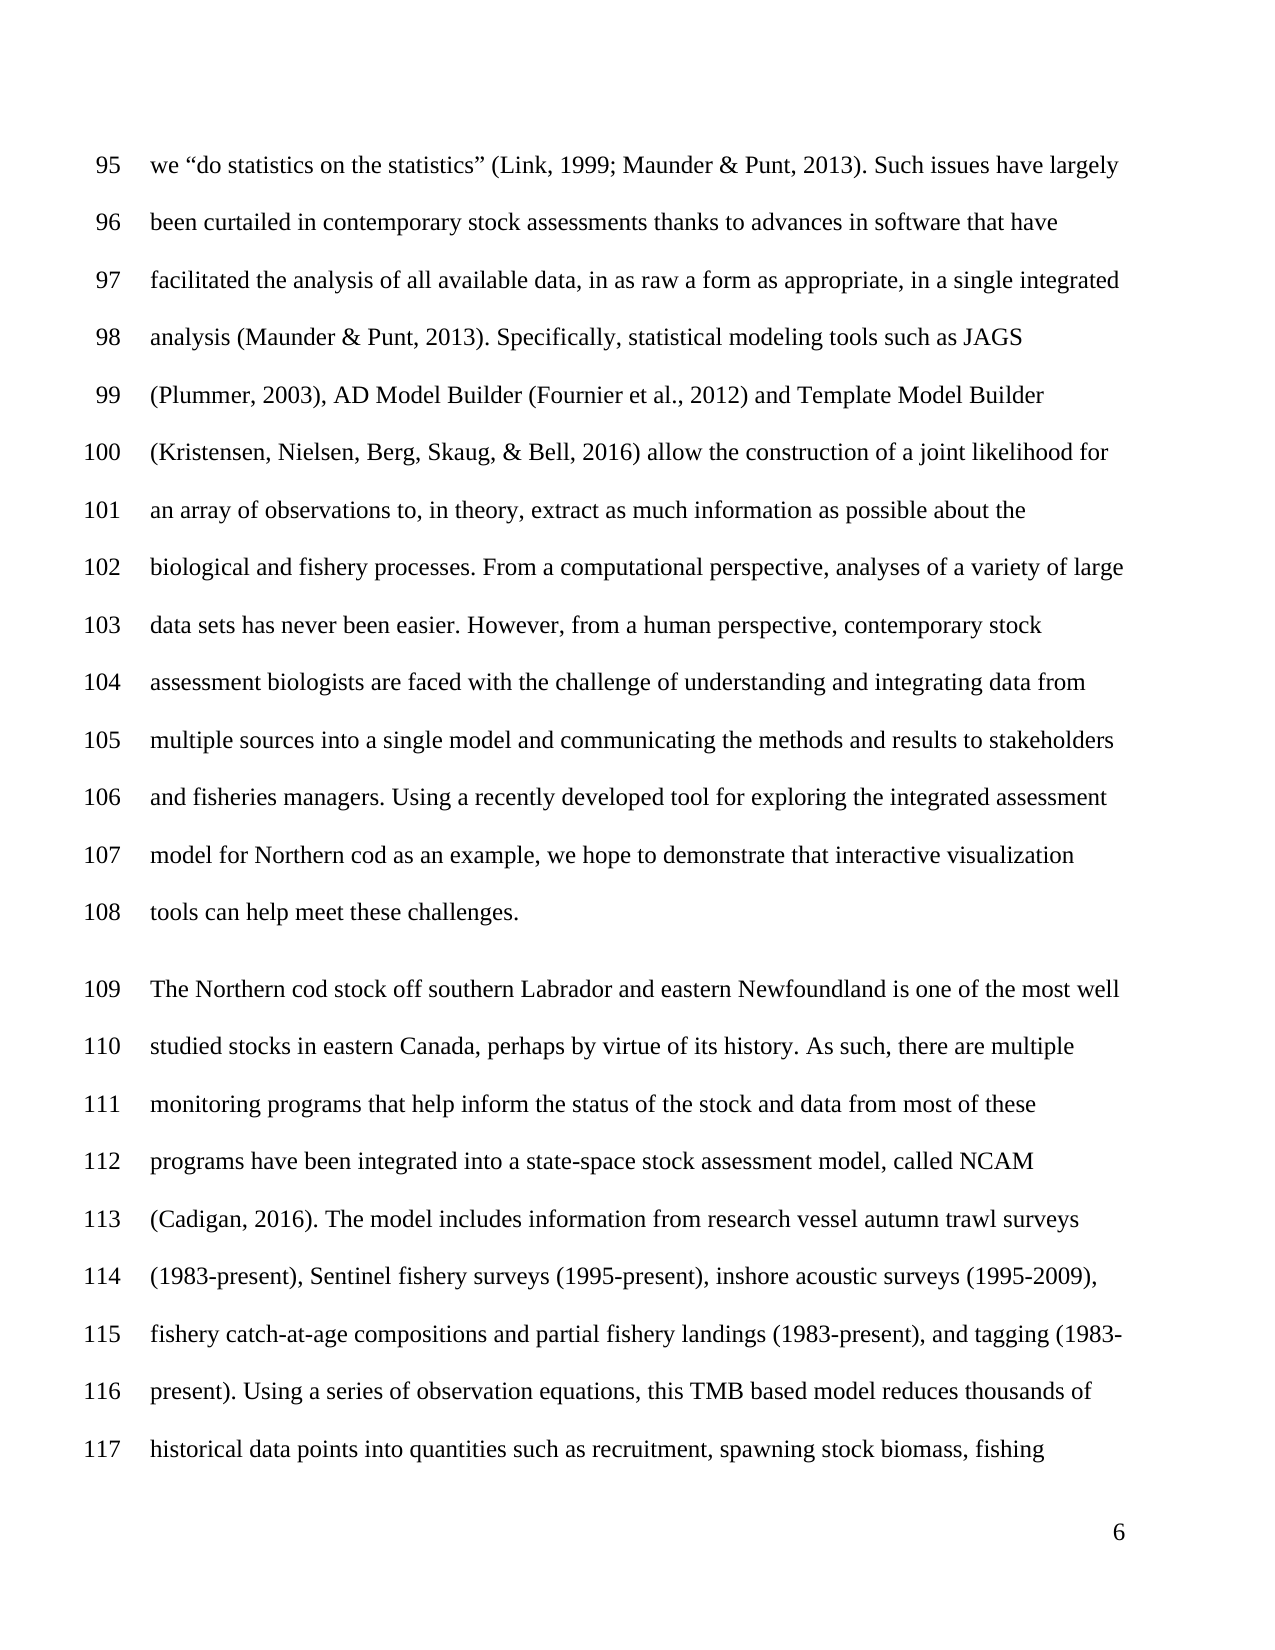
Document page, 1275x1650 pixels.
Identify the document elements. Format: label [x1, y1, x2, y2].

text [150, 150, 1125, 926]
text [150, 974, 1125, 1462]
